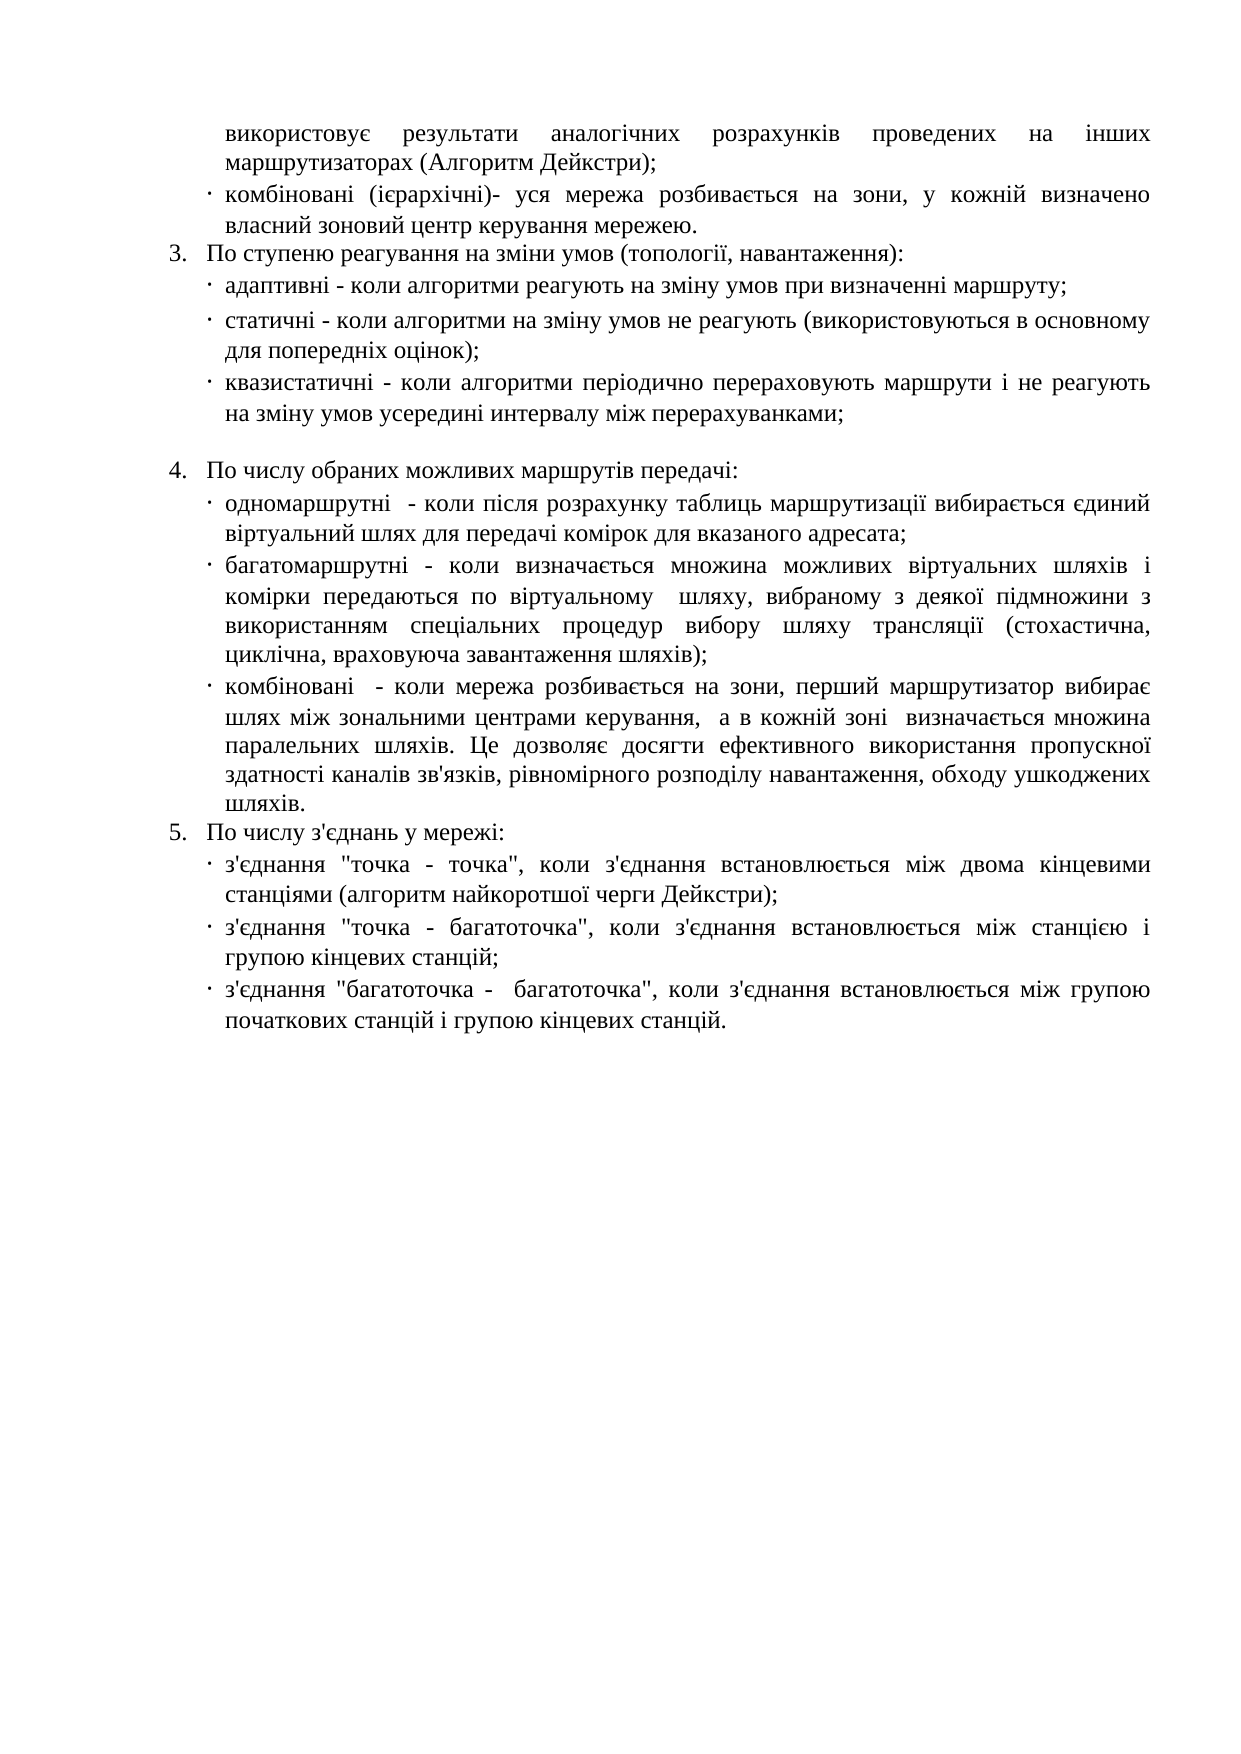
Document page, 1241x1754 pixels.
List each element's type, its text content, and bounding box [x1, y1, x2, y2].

list з'єднання "точка - точка", коли з'єднання встановлюється між двома кінцевими станціями (алгоритм найкоротшої черги Дейкстри); [206, 845, 1152, 908]
list статичні - коли алгоритми на зміну умов не реагують (використовуються в основному для попередніх оцінок); [206, 301, 1152, 364]
list По числу з'єднань у мережі: [169, 817, 1152, 845]
list з'єднання "багатоточка - багатоточка", коли з'єднання встановлюється між групою початкових станцій і групою кінцевих станцій. [206, 971, 1152, 1034]
list одномаршрутні - коли після розрахунку таблиць маршрутизації вибирається єдиний віртуальний шлях для передачі комірок для вказаного адресата; [206, 484, 1152, 547]
list з'єднання "точка - багатоточка", коли з'єднання встановлюється між станцією і групою кінцевих станцій; [206, 908, 1152, 971]
list квазистатичні - коли алгоритми періодично перераховують маршрути і не реагують на зміну умов усередині интервалу між перерахуванками; [206, 364, 1152, 427]
list По ступеню реагування на зміни умов (топології, навантаження): [169, 238, 1152, 267]
list багатомаршрутні - коли визначається множина можливих віртуальних шляхів і комірки передаються по віртуальному шляху, вибраному з деякої підмножини з використанням спеціальних процедур вибору шляху трансляції (стохастична, циклічна, враховуюча завантаження шляхів); [206, 547, 1152, 667]
list адаптивні - коли алгоритми реагують на зміну умов при визначенні маршруту; [206, 267, 1152, 301]
list комбіновані - коли мережа розбивається на зони, перший маршрутизатор вибирає шлях між зональними центрами керування, а в кожній зоні визначається множина паралельних шляхів. Це дозволяє досягти ефективного використання пропускної здатності каналів зв'язків, рівномірного розподілу навантаження, обходу ушкоджених шляхів. [206, 667, 1152, 817]
list По числу обраних можливих маршрутів передачі: [169, 456, 1152, 484]
list комбіновані (ієрархічні)- уся мережа розбивається на зони, у кожній визначено власний зоновий центр керування мережею. [206, 176, 1152, 238]
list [206, 118, 1152, 176]
